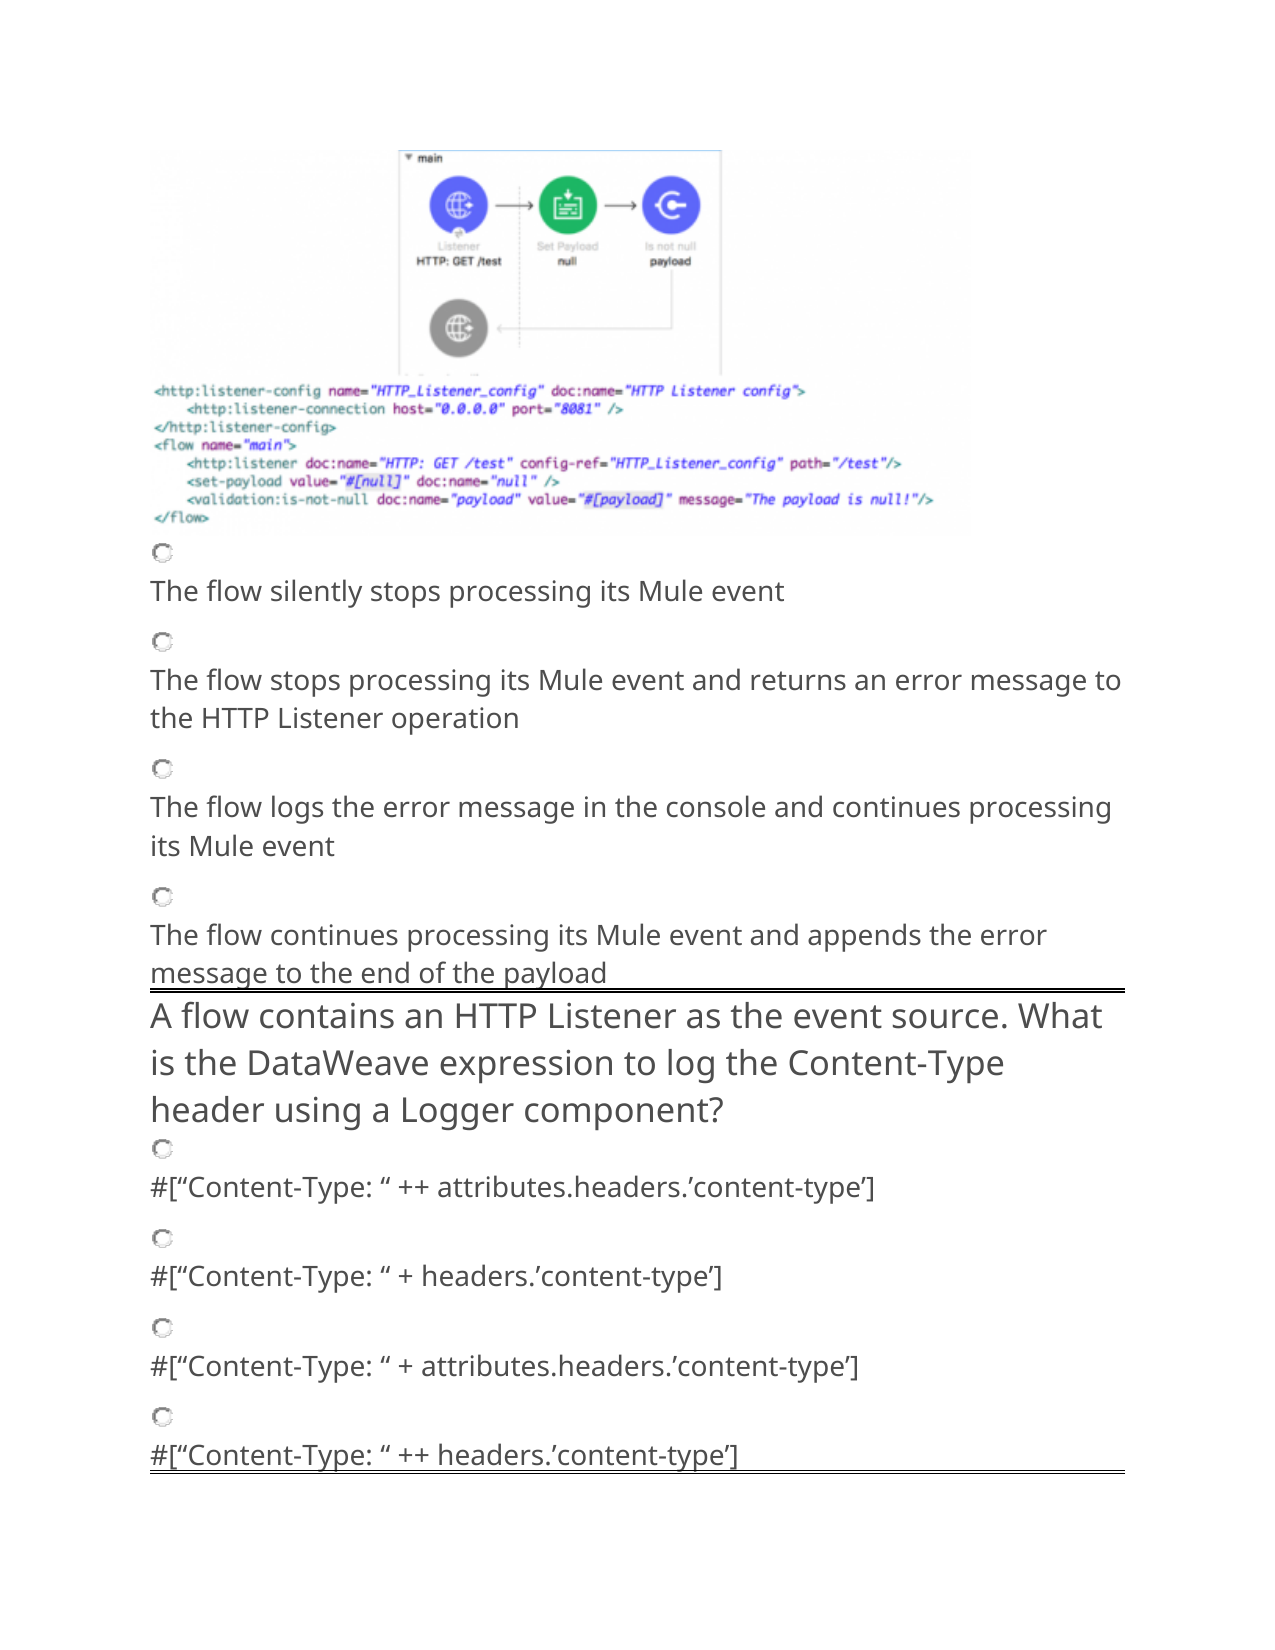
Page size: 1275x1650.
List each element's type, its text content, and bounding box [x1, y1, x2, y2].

text The flow continues processing its Mule event and appends the error message to the end of the payload [150, 915, 1125, 988]
text The flow stops processing its Mule event and returns an error message to the HTTP Listener operation [150, 660, 1125, 737]
text The flow silently stops processing its Mule event [150, 571, 1125, 609]
text The flow logs the error message in the console and continues processing its Mule event [150, 788, 1125, 864]
text A flow contains an HTTP Listener as the event source. What is the DataWeave expression to log the Content-Type header using a Logger component? [150, 993, 1125, 1132]
text #[“Content-Type: “ ++ headers.’content-type’] [150, 1435, 1125, 1470]
text #[“Content-Type: “ + headers.’content-type’] [150, 1257, 1125, 1295]
text #[“Content-Type: “ + attributes.headers.’content-type’] [150, 1346, 1125, 1384]
picture [150, 150, 971, 536]
text #[“Content-Type: “ ++ attributes.headers.’content-type’] [150, 1168, 1125, 1206]
